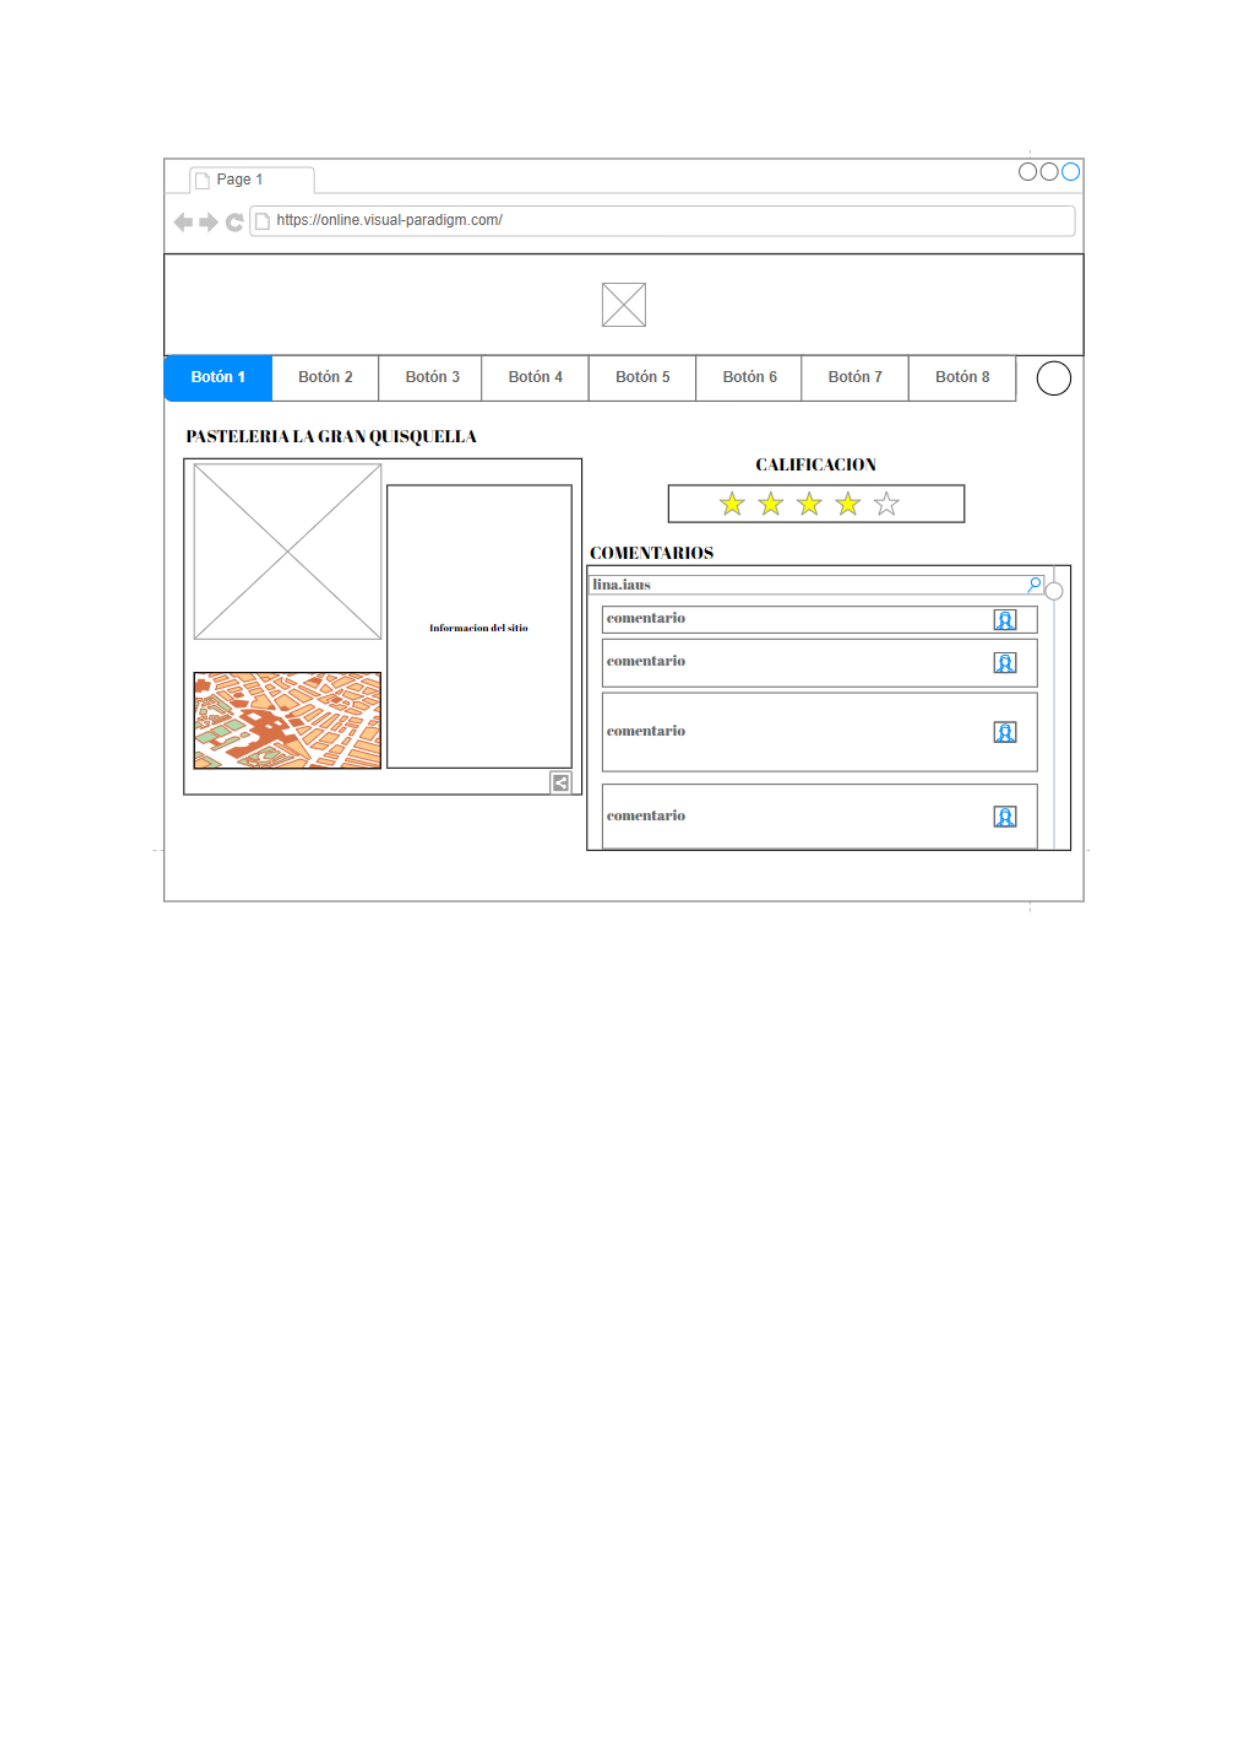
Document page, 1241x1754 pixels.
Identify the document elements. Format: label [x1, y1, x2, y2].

picture [150, 150, 1091, 915]
